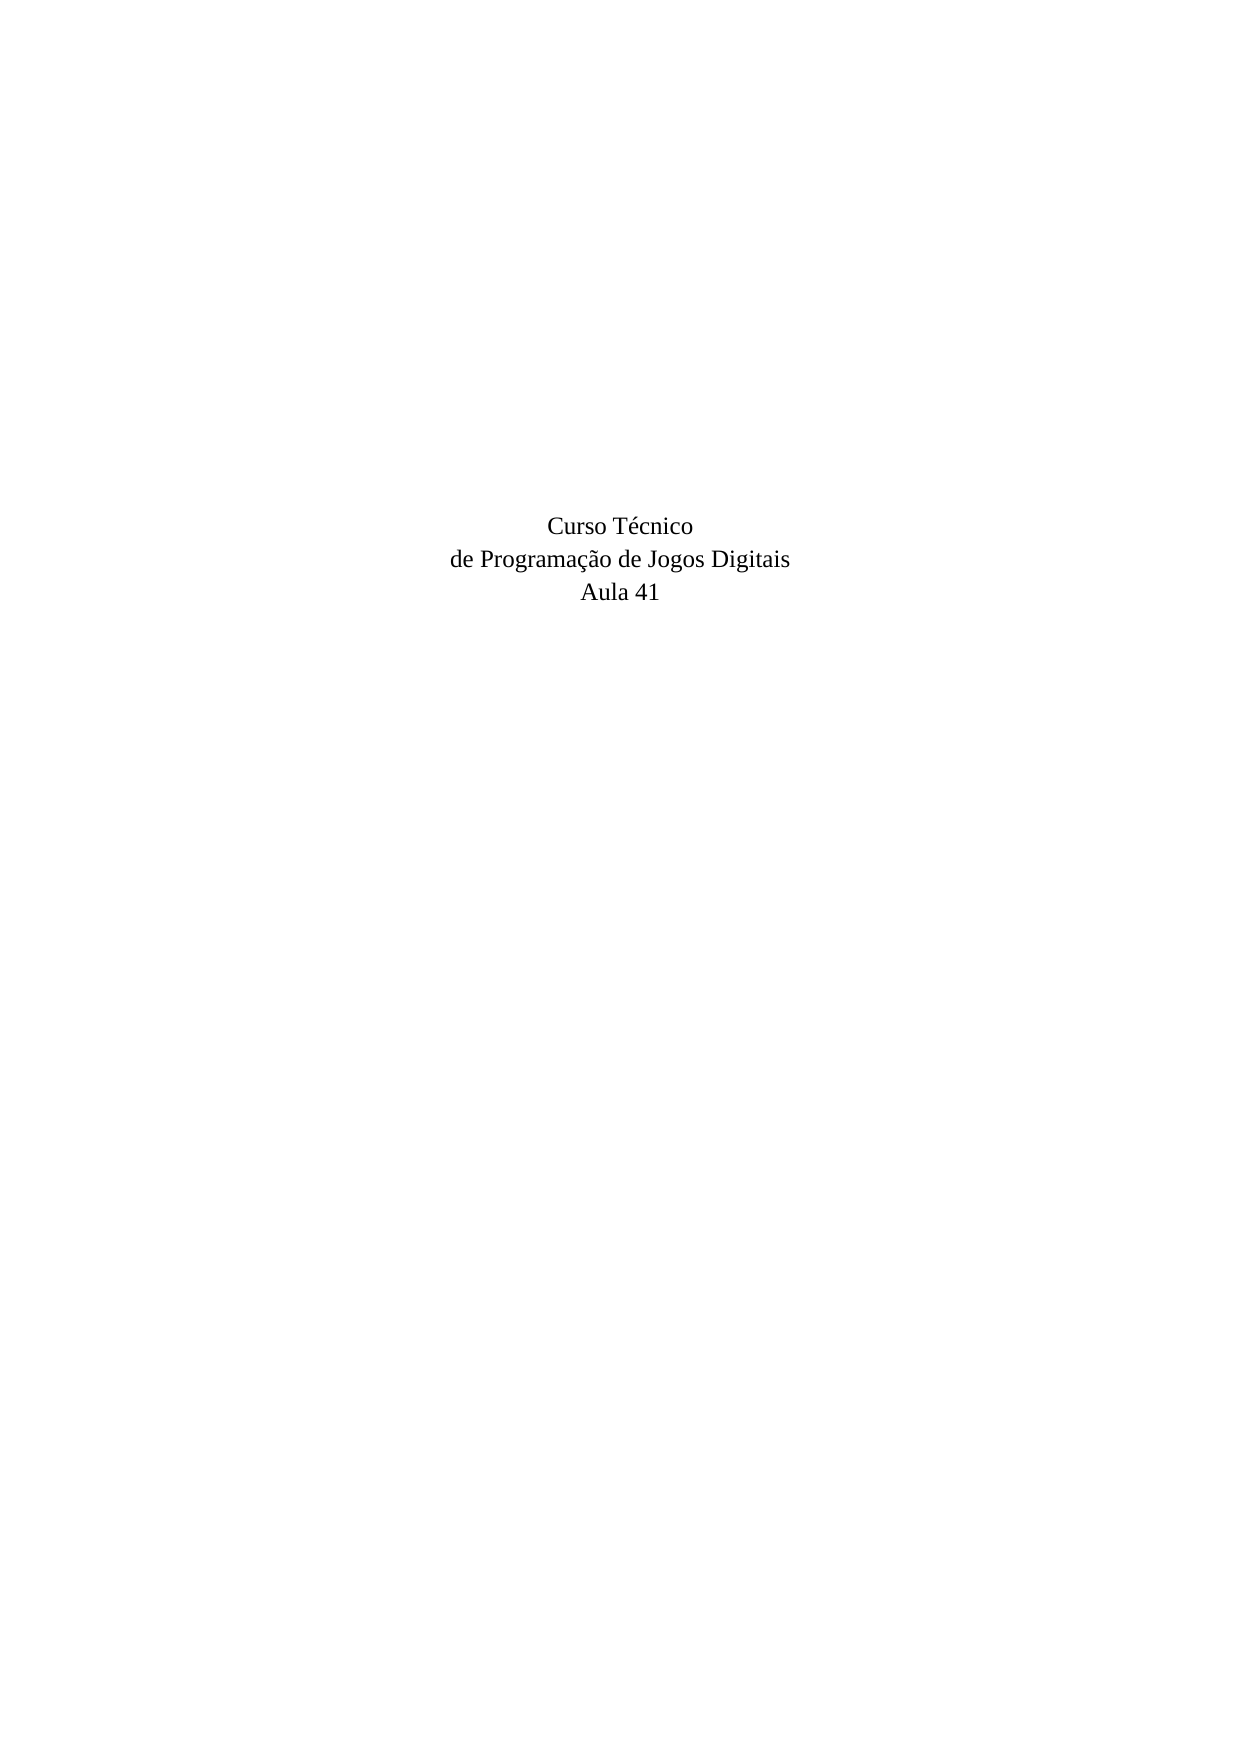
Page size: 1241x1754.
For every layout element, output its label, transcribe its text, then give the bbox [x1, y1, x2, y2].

text Curso Técnico [177, 511, 1063, 539]
text de Programação de Jogos Digitais [177, 544, 1063, 573]
text Aula 41 [177, 577, 1063, 606]
